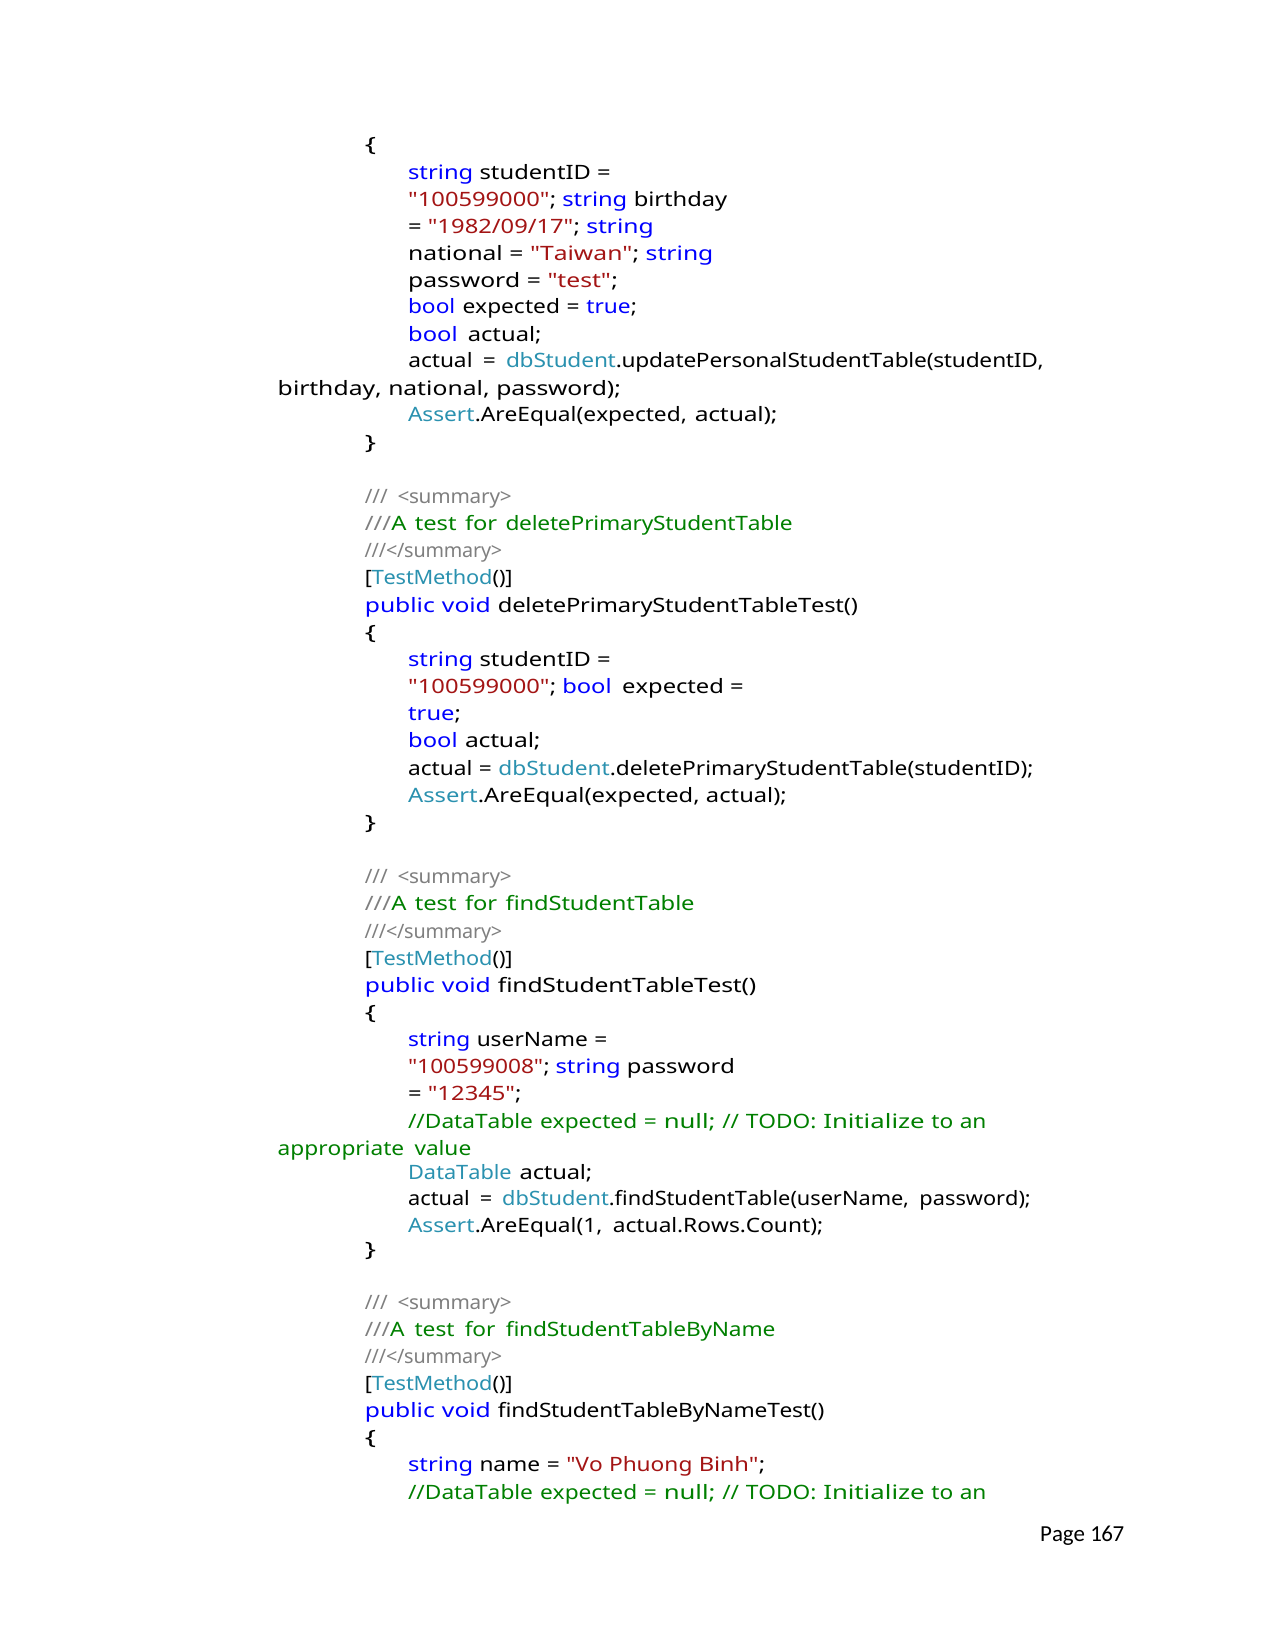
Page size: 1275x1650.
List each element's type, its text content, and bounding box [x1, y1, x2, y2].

text { [364, 1423, 1244, 1451]
text } [364, 428, 1244, 455]
text actual = dbStudent.updatePersonalStudentTable(studentID, [408, 347, 1244, 374]
text public void findStudentTableTest() [364, 971, 1244, 998]
text /// <summary> [364, 1288, 1244, 1315]
text { [364, 998, 1244, 1025]
text /// <summary> [364, 482, 1244, 509]
text { [364, 618, 1244, 645]
text ///A test for findStudentTableByName [364, 1315, 1244, 1342]
text } [364, 808, 1244, 835]
text } [364, 1238, 1244, 1261]
text bool actual; [408, 727, 1244, 754]
text ///A test for findStudentTable [364, 890, 1244, 917]
text ///</summary> [TestMethod()] [364, 917, 586, 971]
text Assert.AreEqual(expected, actual); [408, 401, 1244, 428]
text ///A test for deletePrimaryStudentTable [364, 509, 1244, 536]
text actual = dbStudent.findStudentTable(userName, password); Assert.AreEqual(1, actual.Rows.Count); [408, 1184, 1058, 1238]
text string studentID = "100599000"; bool expected = true; [408, 645, 746, 726]
text birthday, national, password); [277, 374, 1244, 401]
text string studentID = "100599000"; string birthday = "1982/09/17"; string national = "Taiwan"; string password = "test"; [408, 158, 746, 293]
text ///</summary> [TestMethod()] [364, 1342, 586, 1396]
text { [364, 131, 1244, 158]
text public void findStudentTableByNameTest() [364, 1396, 1244, 1423]
text actual = dbStudent.deletePrimaryStudentTable(studentID); Assert.AreEqual(expected, actual); [408, 754, 1244, 808]
text string name = "Vo Phuong Binh"; [408, 1451, 1244, 1478]
text public void deletePrimaryStudentTableTest() [364, 591, 1244, 618]
text DataTable actual; [408, 1161, 1244, 1184]
text string userName = "100599008"; string password = "12345"; [408, 1026, 746, 1107]
text //DataTable expected = null; // TODO: Initialize to an appropriate value [277, 1478, 1058, 1505]
text /// <summary> [364, 862, 1244, 889]
text //DataTable expected = null; // TODO: Initialize to an appropriate value [277, 1107, 1058, 1161]
text bool expected = true; bool actual; [408, 293, 650, 347]
text ///</summary> [TestMethod()] [364, 537, 586, 591]
